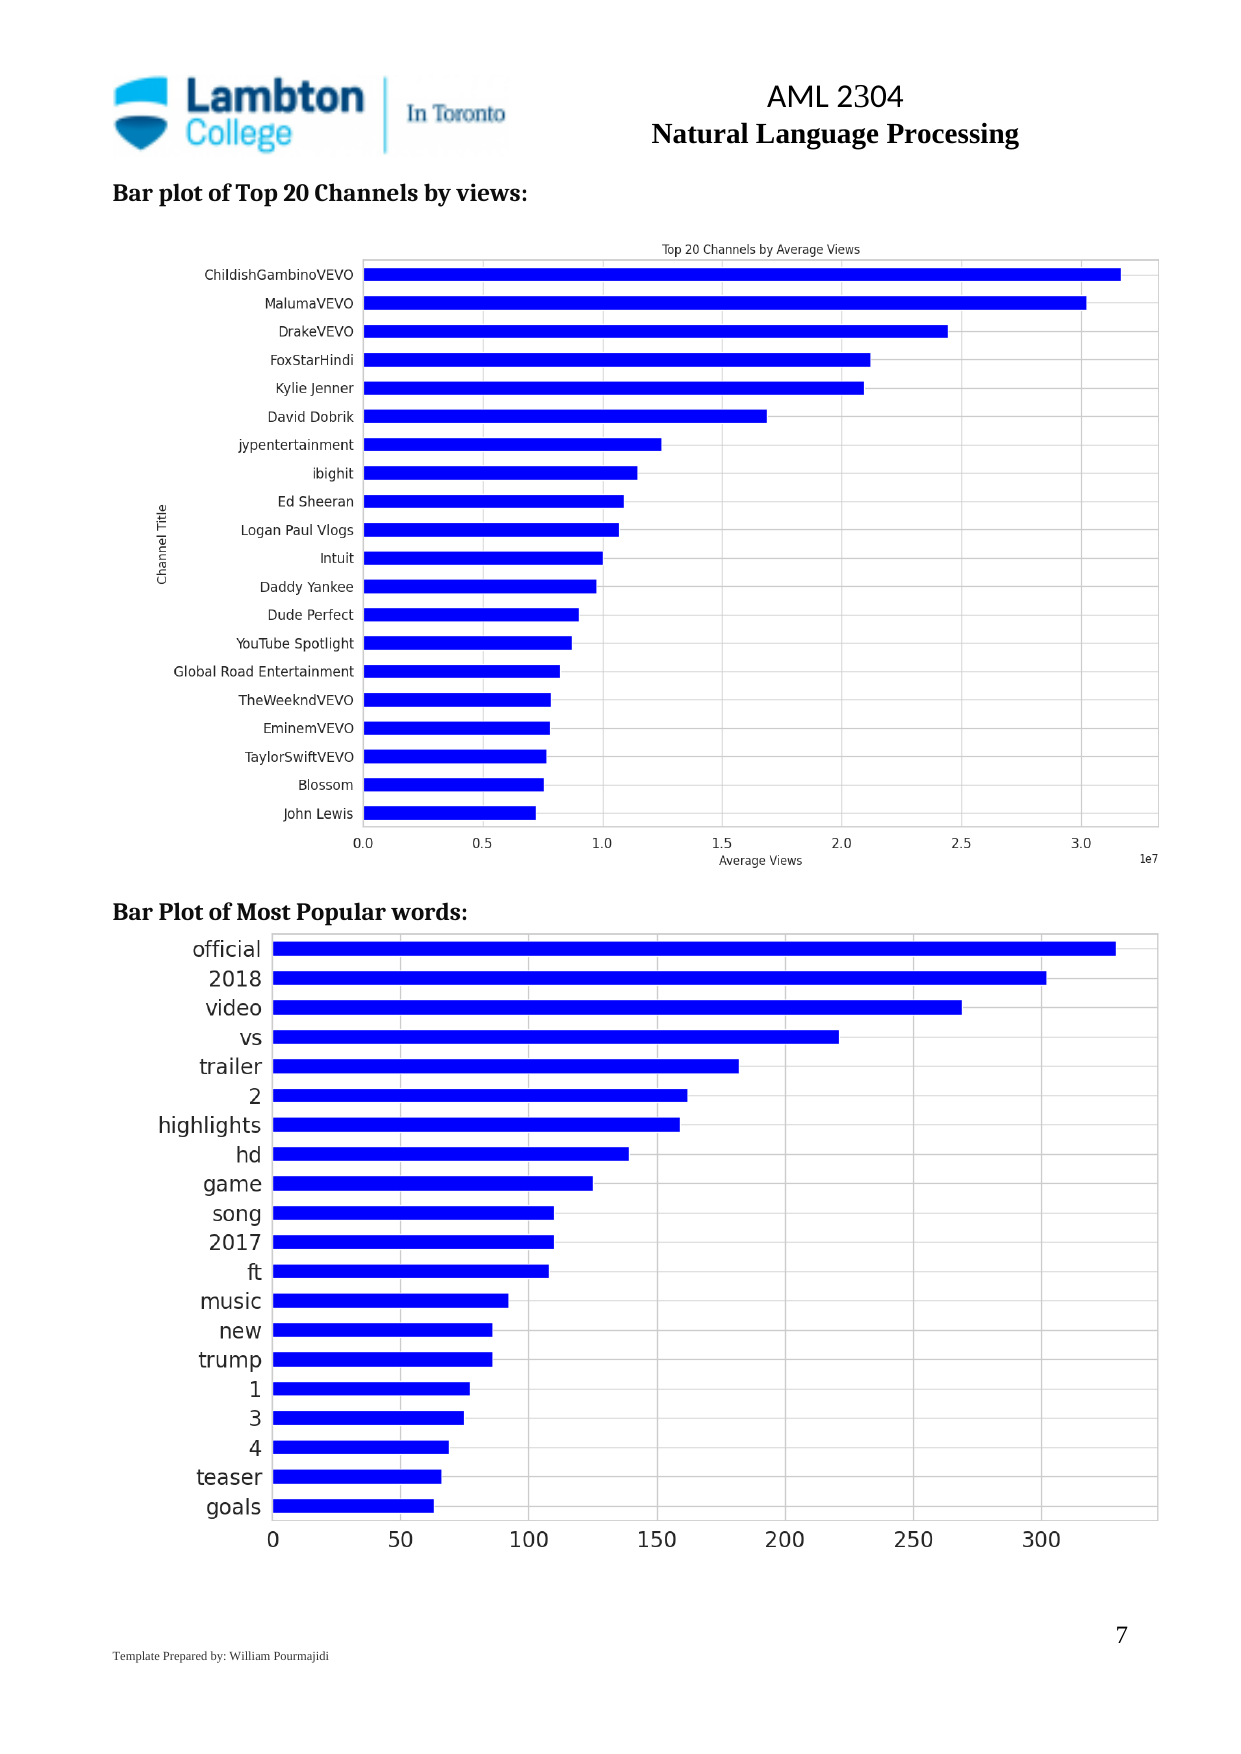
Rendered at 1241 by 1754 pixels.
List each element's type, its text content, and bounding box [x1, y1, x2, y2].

picture [150, 237, 1163, 872]
picture [150, 926, 1161, 1557]
text Bar plot of Top 20 Channels by views: [112, 179, 1128, 207]
picture [112, 75, 510, 157]
